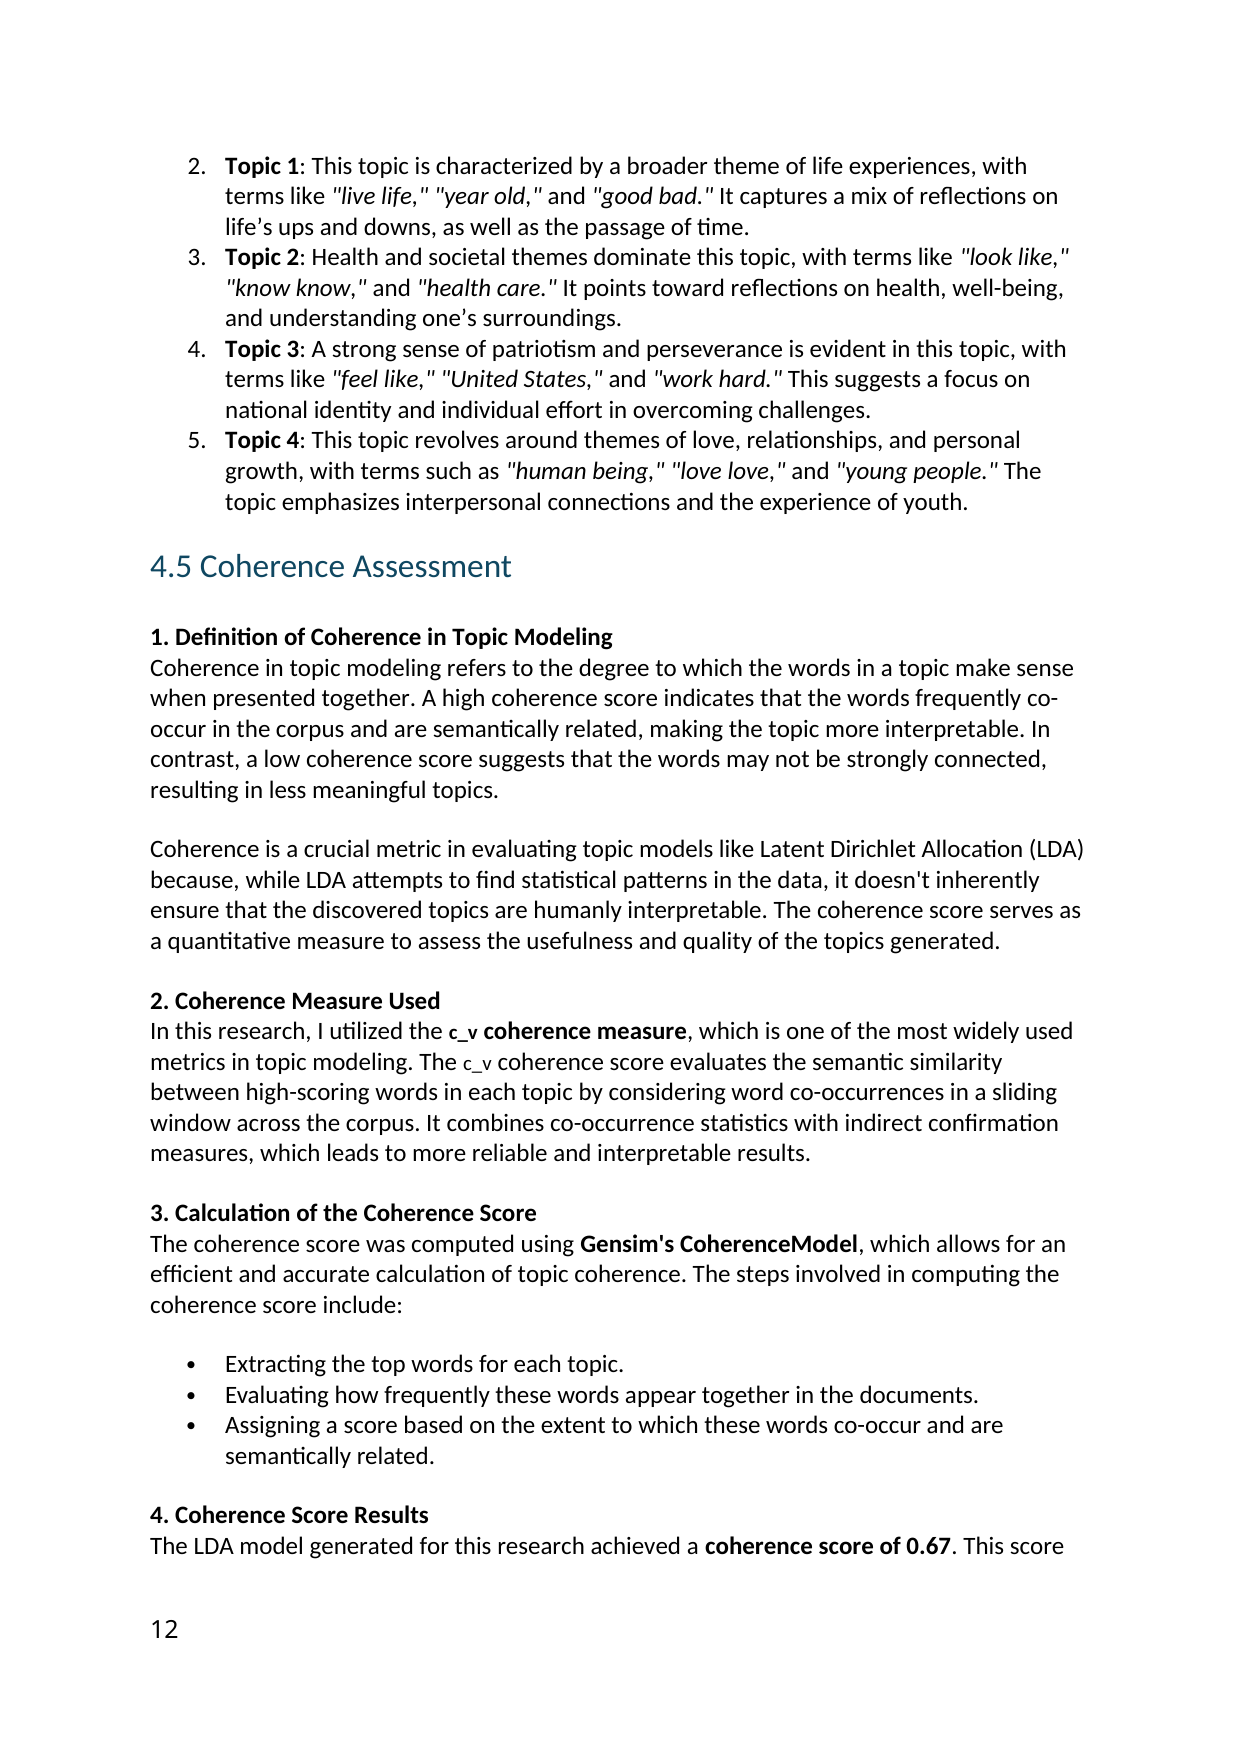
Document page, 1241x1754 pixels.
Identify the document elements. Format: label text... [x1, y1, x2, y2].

text 3. Calculation of the Coherence Score The coherence score was computed using Gensim's CoherenceModel, which allows for an efficient and accurate calculation of topic coherence. The steps involved in computing the coherence score include: [150, 1197, 1090, 1319]
text 1. Definition of Coherence in Topic Modeling Coherence in topic modeling refers to the degree to which the words in a topic make sense when presented together. A high coherence score indicates that the words frequently co-occur in the corpus and are semantically related, making the topic more interpretable. In contrast, a low coherence score suggests that the words may not be strongly connected, resulting in less meaningful topics. [150, 621, 1090, 804]
list Topic 3: A strong sense of patriotism and perseverance is evident in this topic, with terms like "feel like," "United States," and "work hard." This suggests a focus on national identity and individual effort in overcoming challenges. [187, 333, 1090, 425]
list Topic 4: This topic revolves around themes of love, relationships, and personal growth, with terms such as "human being," "love love," and "young people." The topic emphasizes interpersonal connections and the experience of youth. [187, 425, 1090, 516]
subtitle 4.5 Coherence Assessment [150, 545, 1090, 586]
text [150, 1500, 1090, 1561]
list Extracting the top words for each topic. [187, 1348, 1090, 1379]
list Topic 2: Health and societal themes dominate this topic, with terms like "look like," "know know," and "health care." It points toward reflections on health, well-being, and understanding one’s surroundings. [187, 242, 1090, 333]
list Topic 1: This topic is characterized by a broader theme of life experiences, with terms like "live life," "year old," and "good bad." It captures a mix of reflections on life’s ups and downs, as well as the passage of time. [187, 150, 1090, 242]
text 2. Coherence Measure Used In this research, I utilized the c_v coherence measure, which is one of the most widely used metrics in topic modeling. The c_v coherence score evaluates the semantic similarity between high-scoring words in each topic by considering word co-occurrences in a sliding window across the corpus. It combines co-occurrence statistics with indirect confirmation measures, which leads to more reliable and interpretable results. [150, 985, 1090, 1168]
list Evaluating how frequently these words appear together in the documents. [187, 1379, 1090, 1409]
text Coherence is a crucial metric in evaluating topic models like Latent Dirichlet Allocation (LDA) because, while LDA attempts to find statistical patterns in the data, it doesn't inherently ensure that the discovered topics are humanly interpretable. The coherence score serves as a quantitative measure to assess the usefulness and quality of the topics generated. [150, 834, 1090, 956]
list Assigning a score based on the extent to which these words co-occur and are semantically related. [187, 1409, 1090, 1471]
